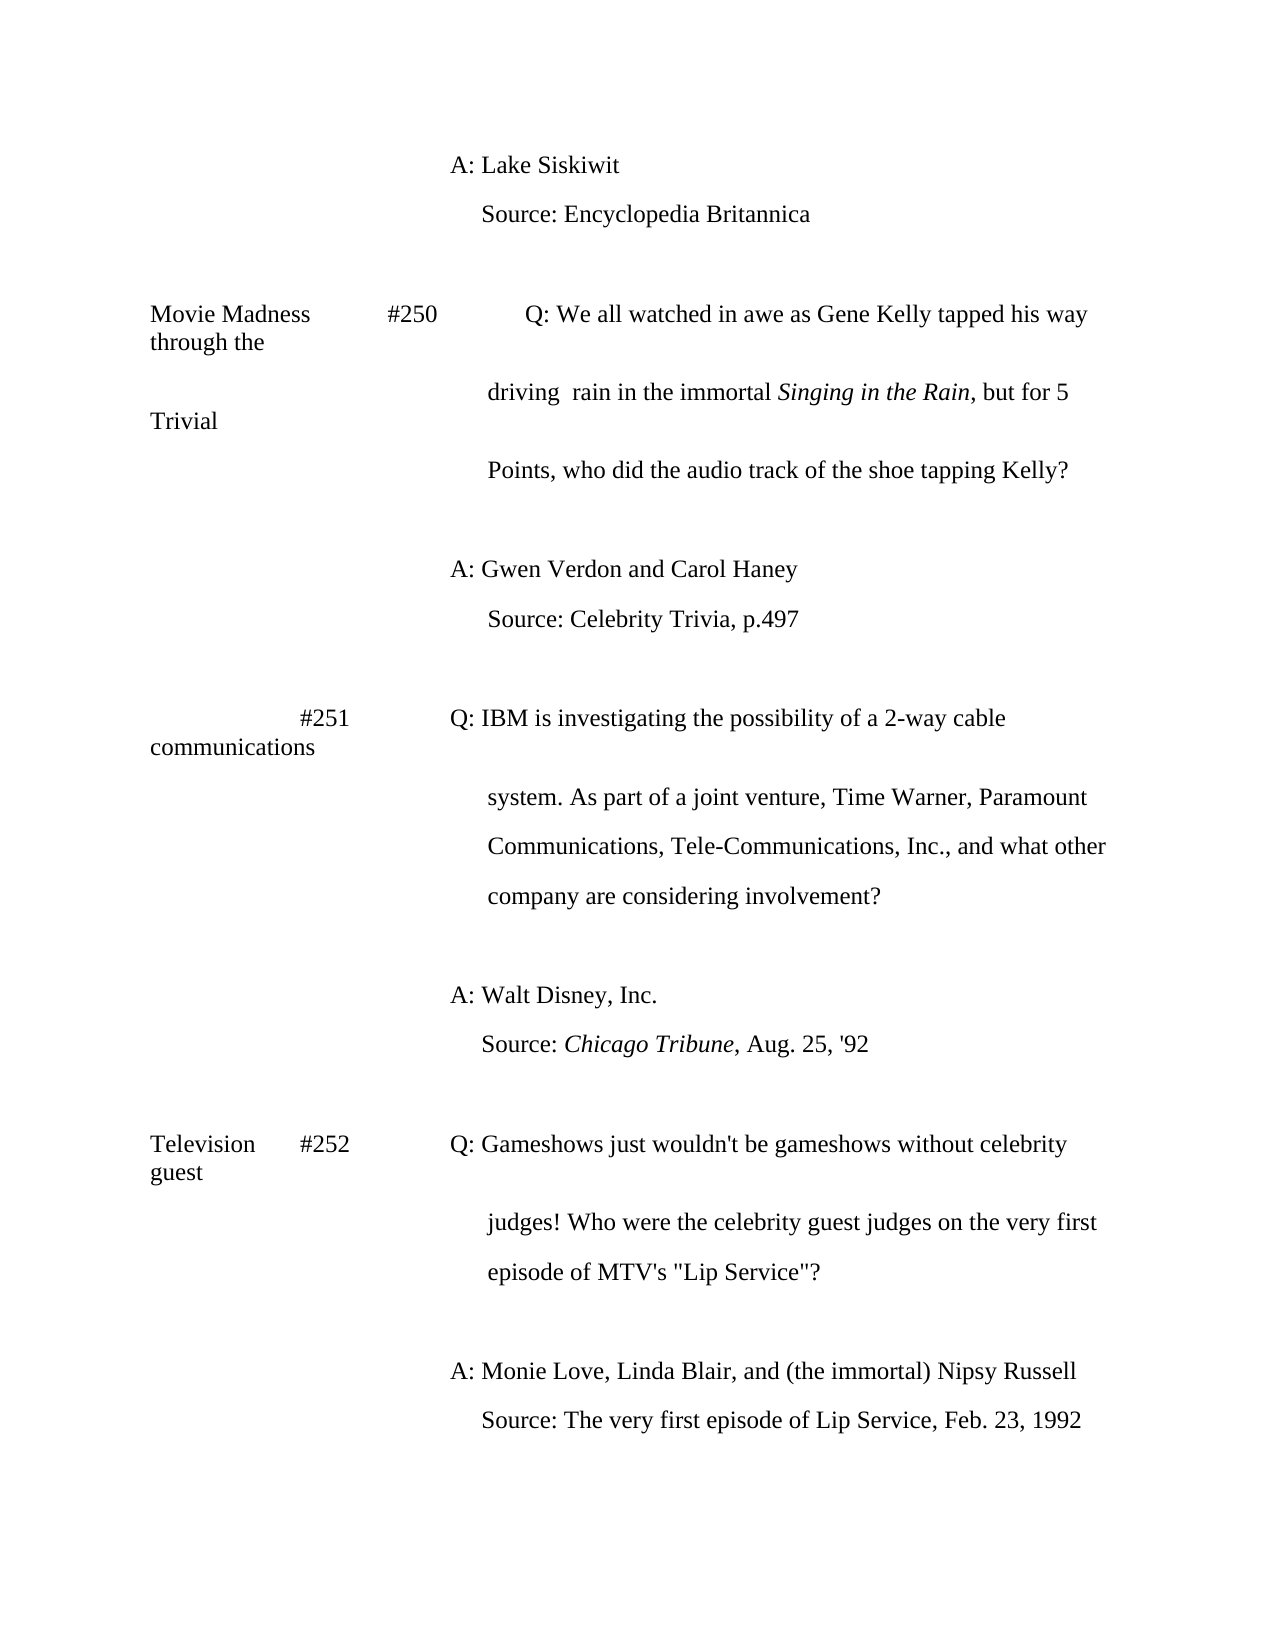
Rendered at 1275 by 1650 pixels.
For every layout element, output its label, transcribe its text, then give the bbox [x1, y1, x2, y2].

text driving rain in the immortal Singing in the Rain, but for 5 Trivial [150, 377, 1125, 434]
text Movie Madness #250 Q: We all watched in awe as Gene Kelly tapped his way through the [150, 299, 1125, 356]
text Source: Celebrity Trivia, p.497 [150, 604, 1125, 633]
text Source: Encyclopedia Britannica [150, 199, 1125, 228]
text Points, who did the audio track of the shoe tapping Kelly? [150, 455, 1125, 484]
text A: Monie Love, Linda Blair, and (the immortal) Nipsy Russell [150, 1356, 1125, 1384]
text Source: Chicago Tribune, Aug. 25, '92 [150, 1029, 1125, 1058]
text A: Walt Disney, Inc. [150, 980, 1125, 1009]
text A: Lake Siskiwit [150, 150, 1125, 179]
text #251 Q: IBM is investigating the possibility of a 2-way cable communications [150, 703, 1125, 761]
text episode of MTV's "Lip Service"? [150, 1257, 1125, 1285]
text judges! Who were the celebrity guest judges on the very first [150, 1207, 1125, 1236]
text company are considering involvement? [150, 881, 1125, 909]
text Source: The very first episode of Lip Service, Feb. 23, 1992 [150, 1405, 1125, 1434]
text system. As part of a joint venture, Time Warner, Paramount [150, 782, 1125, 810]
text A: Gwen Verdon and Carol Haney [150, 554, 1125, 583]
text Television #252 Q: Gameshows just wouldn't be gameshows without celebrity guest [150, 1129, 1125, 1186]
text Communications, Tele-Communications, Inc., and what other [150, 831, 1125, 860]
